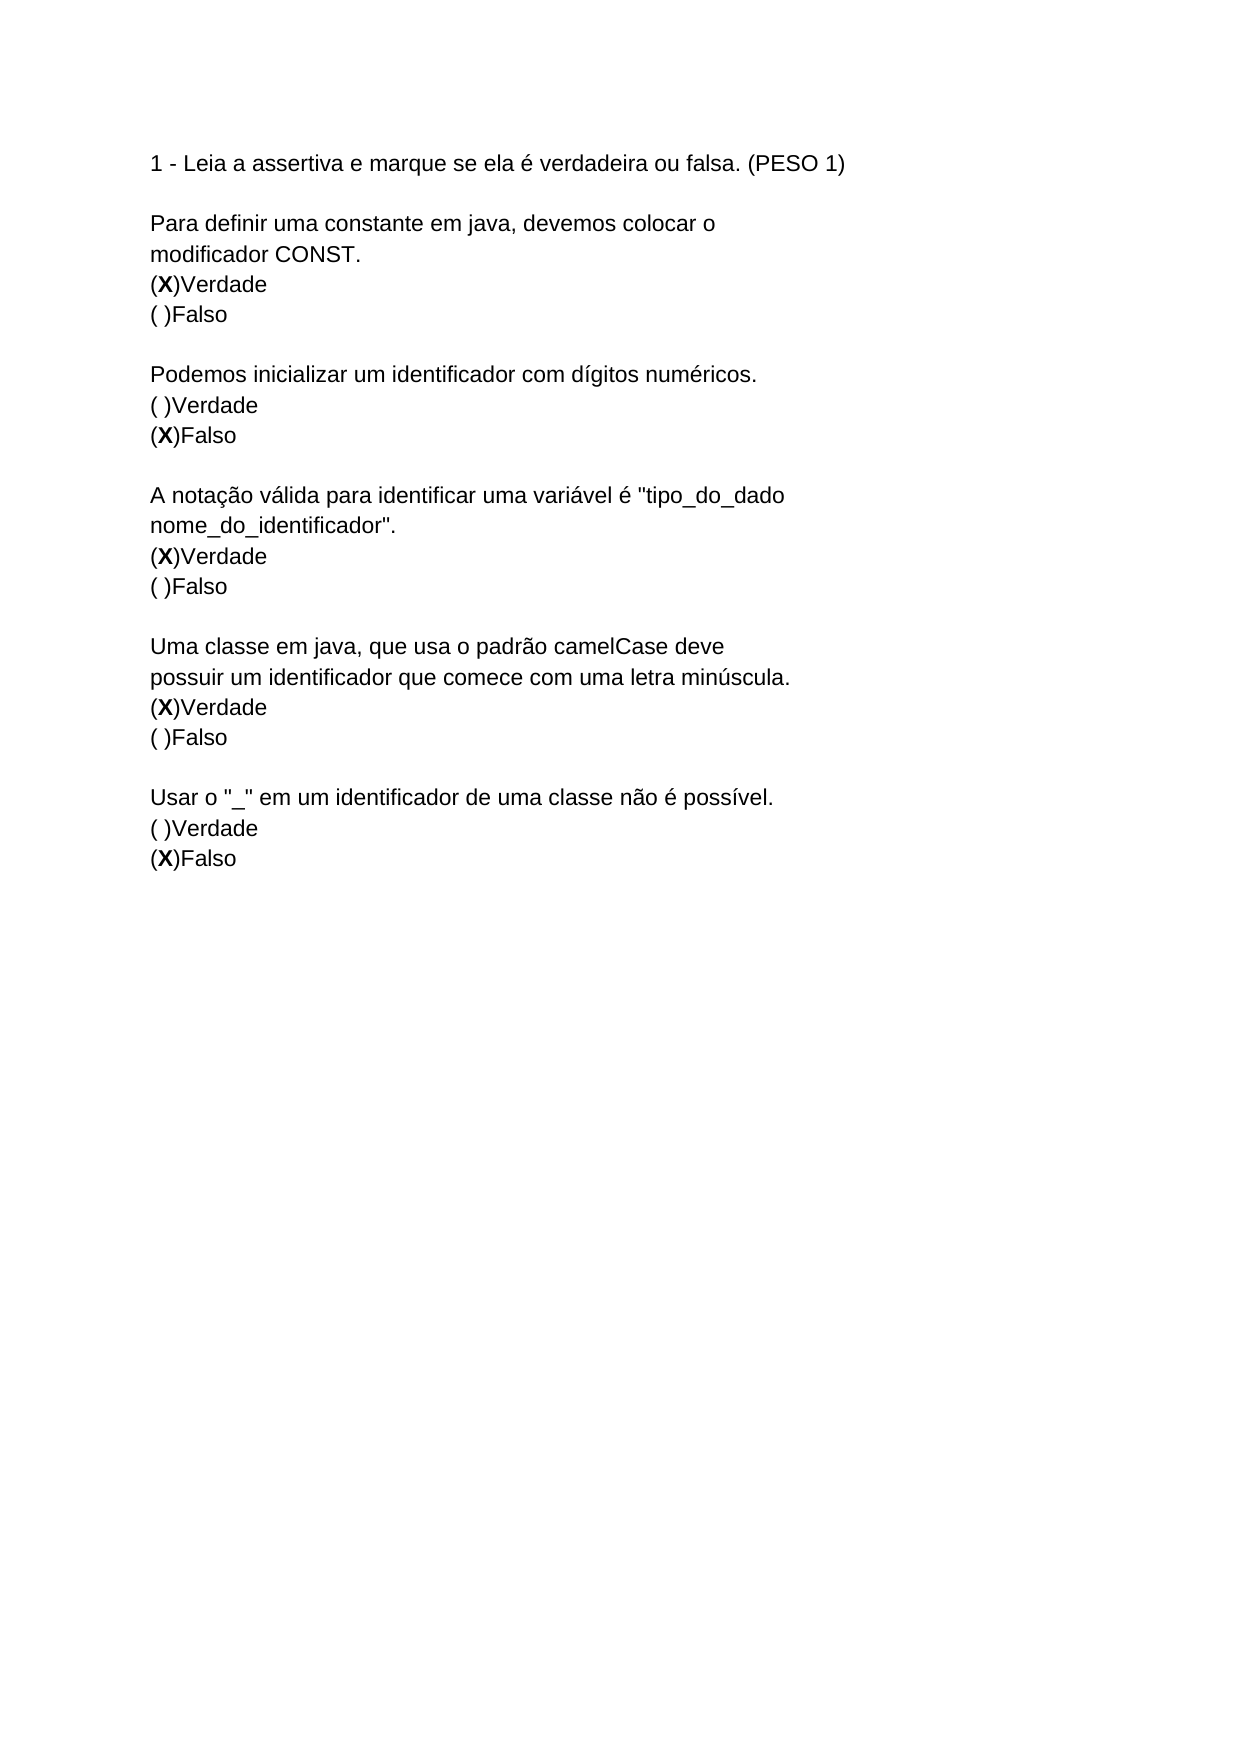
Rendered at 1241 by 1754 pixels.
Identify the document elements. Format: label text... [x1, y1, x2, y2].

text (X)Falso [150, 422, 1090, 448]
text modificador CONST. [150, 241, 1090, 267]
text possuir um identificador que comece com uma letra minúscula. [150, 663, 1090, 690]
text Usar o "_" em um identificador de uma classe não é possível. [150, 784, 1090, 811]
text (X)Verdade [150, 694, 1090, 720]
text ( )Falso [150, 573, 1090, 599]
text (X)Verdade [150, 271, 1090, 297]
text (X)Verdade [150, 543, 1090, 569]
text nome_do_identificador". [150, 512, 1090, 539]
text Uma classe em java, que usa o padrão camelCase deve [150, 633, 1090, 660]
text ( )Verdade [150, 814, 1090, 841]
text ( )Falso [150, 724, 1090, 750]
text ( )Falso [150, 301, 1090, 327]
text ( )Verdade [150, 392, 1090, 418]
text A notação válida para identificar uma variável é "tipo_do_dado [150, 482, 1090, 509]
text Para definir uma constante em java, devemos colocar o [150, 210, 1090, 237]
text 1 - Leia a assertiva e marque se ela é verdadeira ou falsa. (PESO 1) [150, 150, 1090, 176]
text (X)Falso [150, 845, 1090, 871]
text Podemos inicializar um identificador com dígitos numéricos. [150, 361, 1090, 388]
